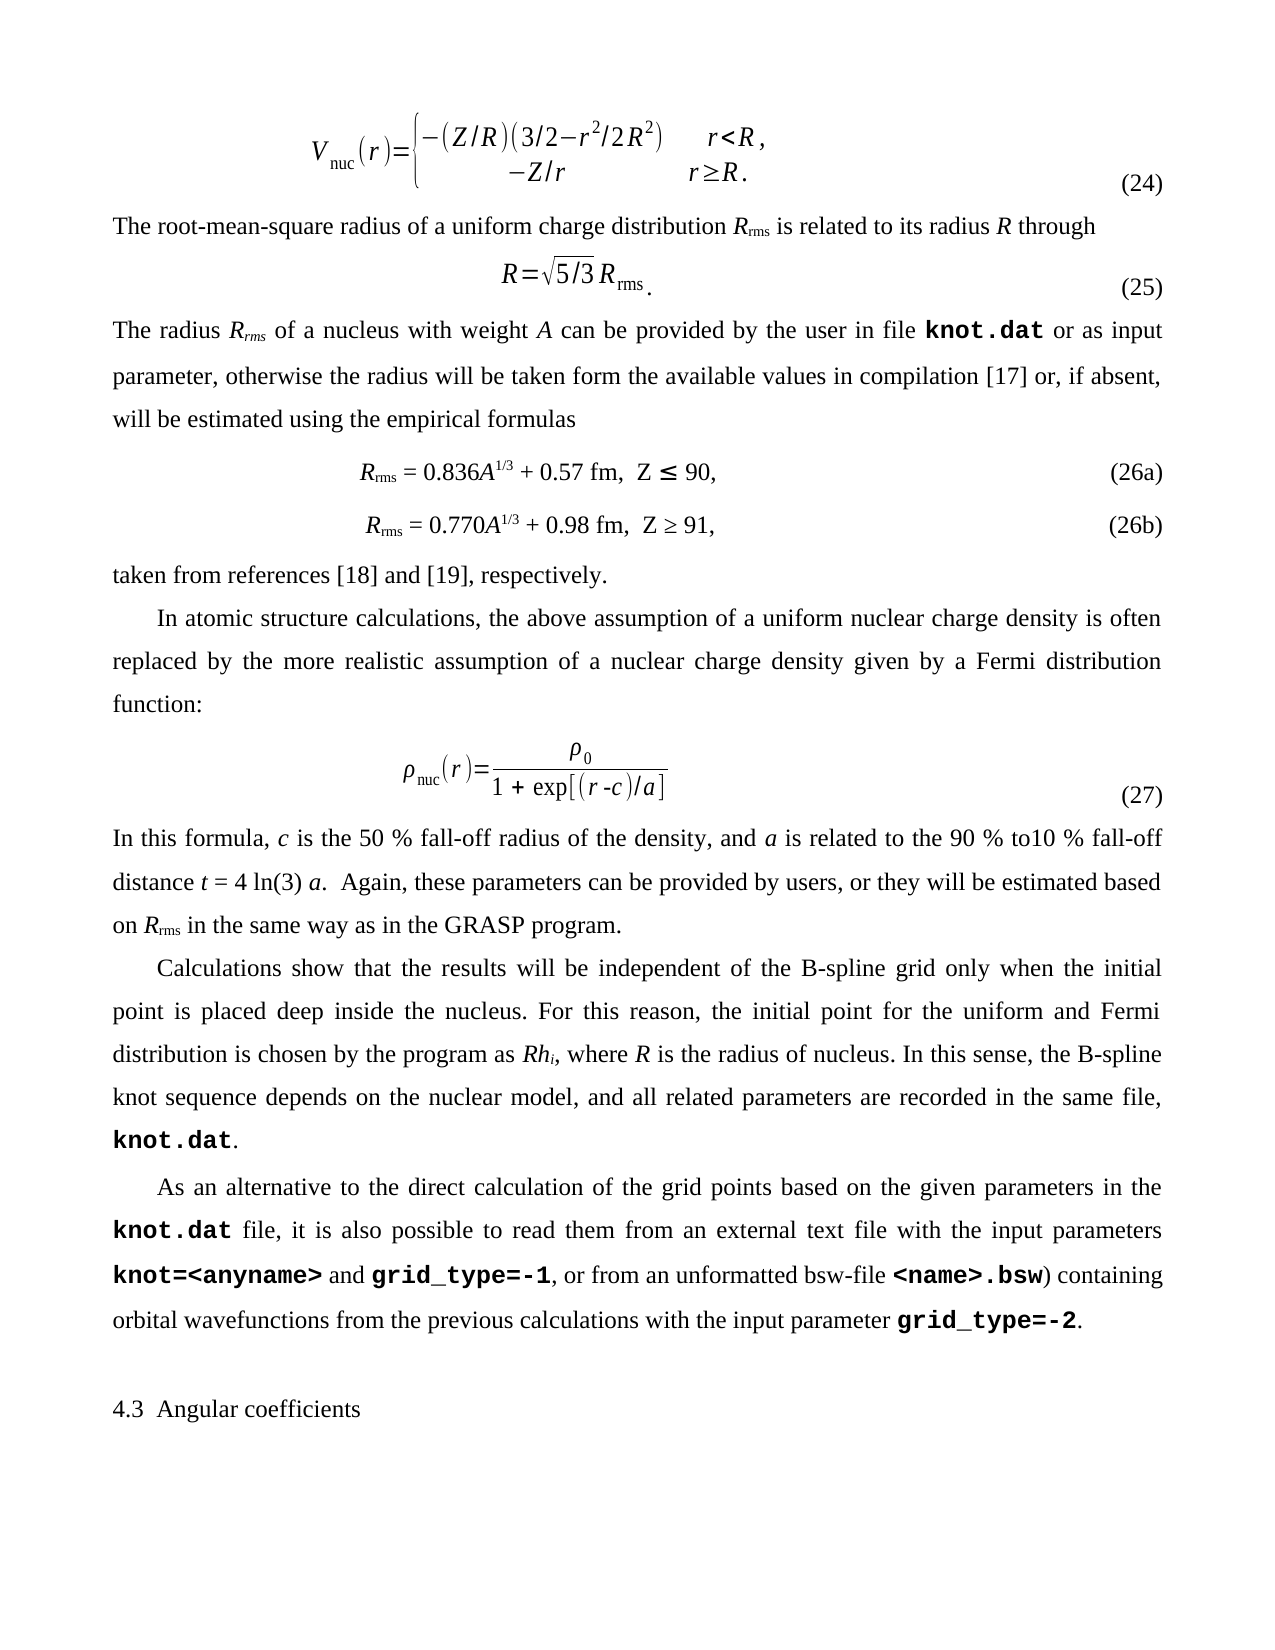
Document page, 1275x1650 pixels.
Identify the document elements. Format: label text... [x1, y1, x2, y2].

text In atomic structure calculations, the above assumption of a uniform nuclear charge density is often replaced by the more realistic assumption of a nuclear charge density given by a Fermi distribution function: [112, 603, 1163, 718]
text Rrms = 0.770A1/3 + 0.98 fm, Z ≥ 91, (26b) [112, 511, 1163, 539]
text The root-mean-square radius of a uniform charge distribution Rrms is related to its radius R through [112, 211, 1163, 239]
text Rrms = 0.836A1/3 + 0.57 fm, Z ≤ 90, (26a) [112, 453, 1163, 487]
text As an alternative to the direct calculation of the grid points based on the given parameters in the knot.dat file, it is also possible to read them from an external text file with the input parameters knot=<anyname> and grid_type=-1, or from an unformatted bsw-file <name>.bsw) containing orbital wavefunctions from the previous calculations with the input parameter grid_type=-2. [112, 1172, 1163, 1336]
text . (25) [112, 254, 1163, 301]
text taken from references [18] and [19], respectively. [112, 560, 1163, 589]
text In this formula, c is the 50 % fall-off radius of the density, and a is related to the 90 % to10 % fall-off distance t = 4 ln(3) a. Again, these parameters can be provided by users, or they will be estimated based on Rrms in the same way as in the GRASP program. [112, 823, 1163, 938]
text Calculations show that the results will be independent of the B-spline grid only when the initial point is placed deep inside the nucleus. For this reason, the initial point for the uniform and Fermi distribution is chosen by the program as Rhi, where R is the radius of nucleus. In this sense, the B-spline knot sequence depends on the nuclear model, and all related parameters are recorded in the same file, knot.dat. [112, 953, 1163, 1156]
text The radius Rrms of a nucleus with weight A can be provided by the user in file knot.dat or as input parameter, otherwise the radius will be taken form the available values in compilation [17] or, if absent, will be estimated using the empirical formulas [112, 316, 1163, 433]
text 4.3 Angular coefficients [112, 1394, 1163, 1423]
text (27) [112, 732, 1163, 809]
text (24) [112, 112, 1163, 196]
